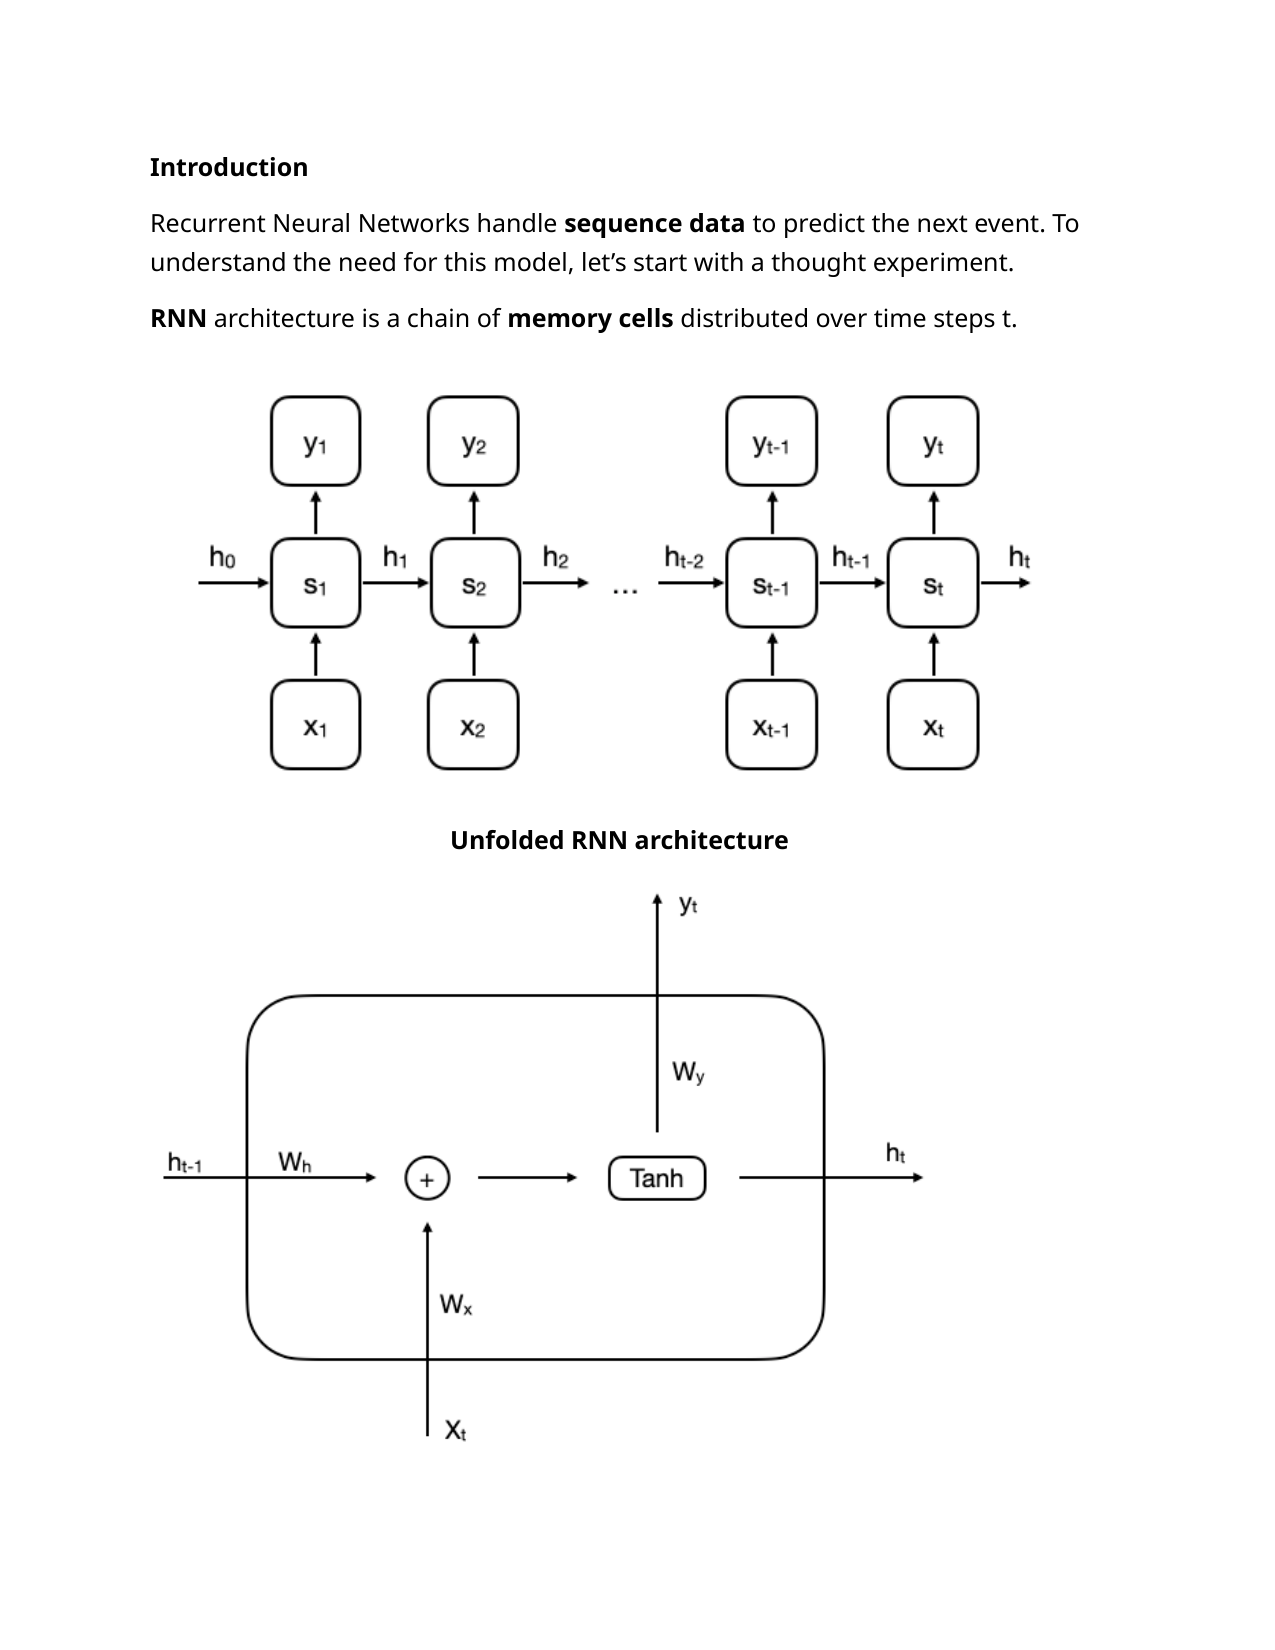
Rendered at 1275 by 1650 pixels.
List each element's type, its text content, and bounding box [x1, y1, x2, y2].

text Unfolded RNN architecture [450, 822, 1125, 856]
picture [150, 356, 1125, 801]
text Recurrent Neural Networks handle sequence data to predict the next event. To understand the need for this model, let’s start with a thought experiment. [150, 206, 1125, 279]
text RNN architecture is a chain of memory cells distributed over time steps t. [150, 301, 1125, 335]
picture [150, 878, 942, 1461]
text Introduction [150, 150, 1125, 184]
